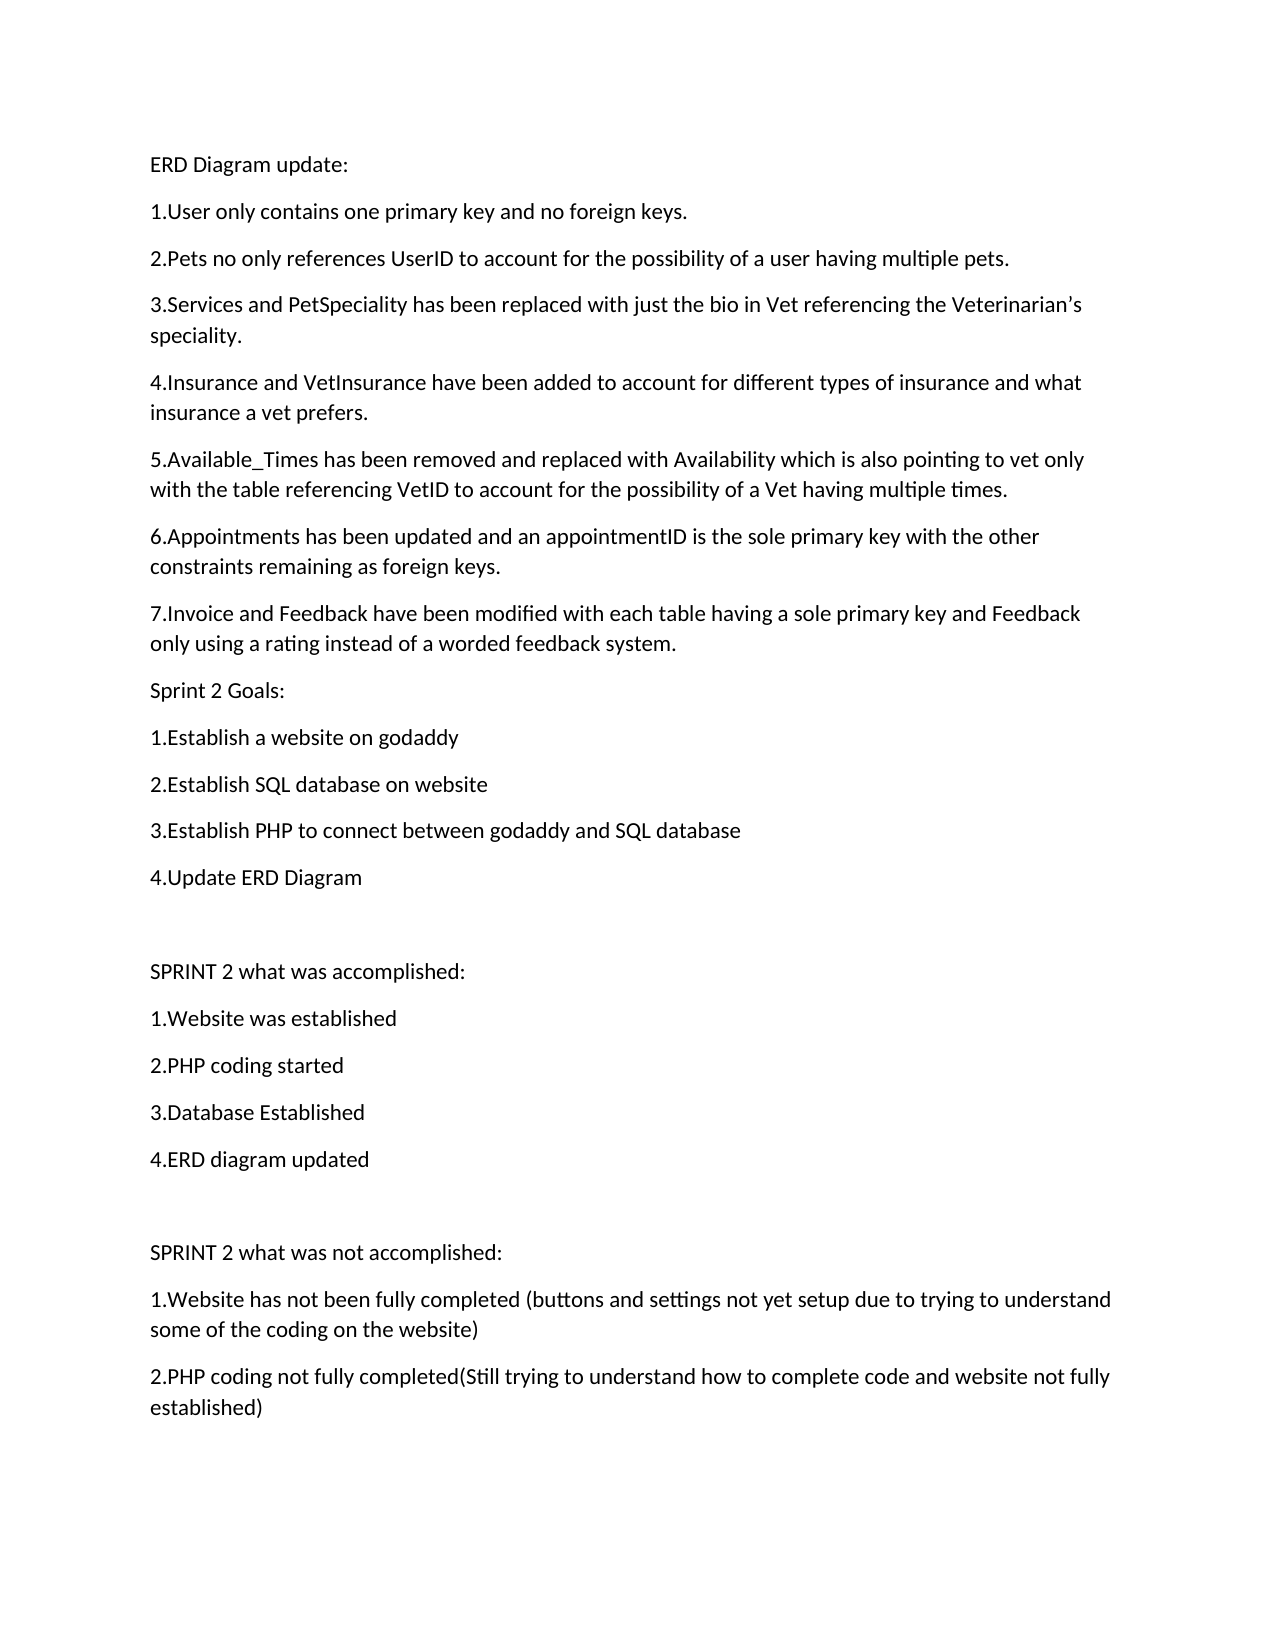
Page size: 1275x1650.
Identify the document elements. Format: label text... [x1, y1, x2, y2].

text 2.PHP coding not fully completed(Still trying to understand how to complete code and website not fully established) [150, 1362, 1125, 1421]
text 1.User only contains one primary key and no foreign keys. [150, 197, 1125, 225]
text 3.Database Established [150, 1098, 1125, 1126]
text 4.Update ERD Diagram [150, 863, 1125, 892]
text SPRINT 2 what was not accomplished: [150, 1238, 1125, 1267]
text 2.Establish SQL database on website [150, 770, 1125, 798]
text SPRINT 2 what was accomplished: [150, 957, 1125, 985]
text 2.Pets no only references UserID to account for the possibility of a user having multiple pets. [150, 244, 1125, 272]
text 6.Appointments has been updated and an appointmentID is the sole primary key with the other constraints remaining as foreign keys. [150, 522, 1125, 580]
text 2.PHP coding started [150, 1051, 1125, 1079]
text 5.Available_Times has been removed and replaced with Availability which is also pointing to vet only with the table referencing VetID to account for the possibility of a Vet having multiple times. [150, 445, 1125, 503]
text 1.Establish a website on godaddy [150, 723, 1125, 751]
text Sprint 2 Goals: [150, 676, 1125, 704]
text 1.Website has not been fully completed (buttons and settings not yet setup due to trying to understand some of the coding on the website) [150, 1285, 1125, 1344]
text 1.Website was established [150, 1004, 1125, 1032]
text ERD Diagram update: [150, 150, 1125, 178]
text 3.Services and PetSpeciality has been replaced with just the bio in Vet referencing the Veterinarian’s speciality. [150, 291, 1125, 349]
text 4.Insurance and VetInsurance have been added to account for different types of insurance and what insurance a vet prefers. [150, 368, 1125, 426]
text 4.ERD diagram updated [150, 1145, 1125, 1173]
text 7.Invoice and Feedback have been modified with each table having a sole primary key and Feedback only using a rating instead of a worded feedback system. [150, 599, 1125, 657]
text 3.Establish PHP to connect between godaddy and SQL database [150, 817, 1125, 845]
